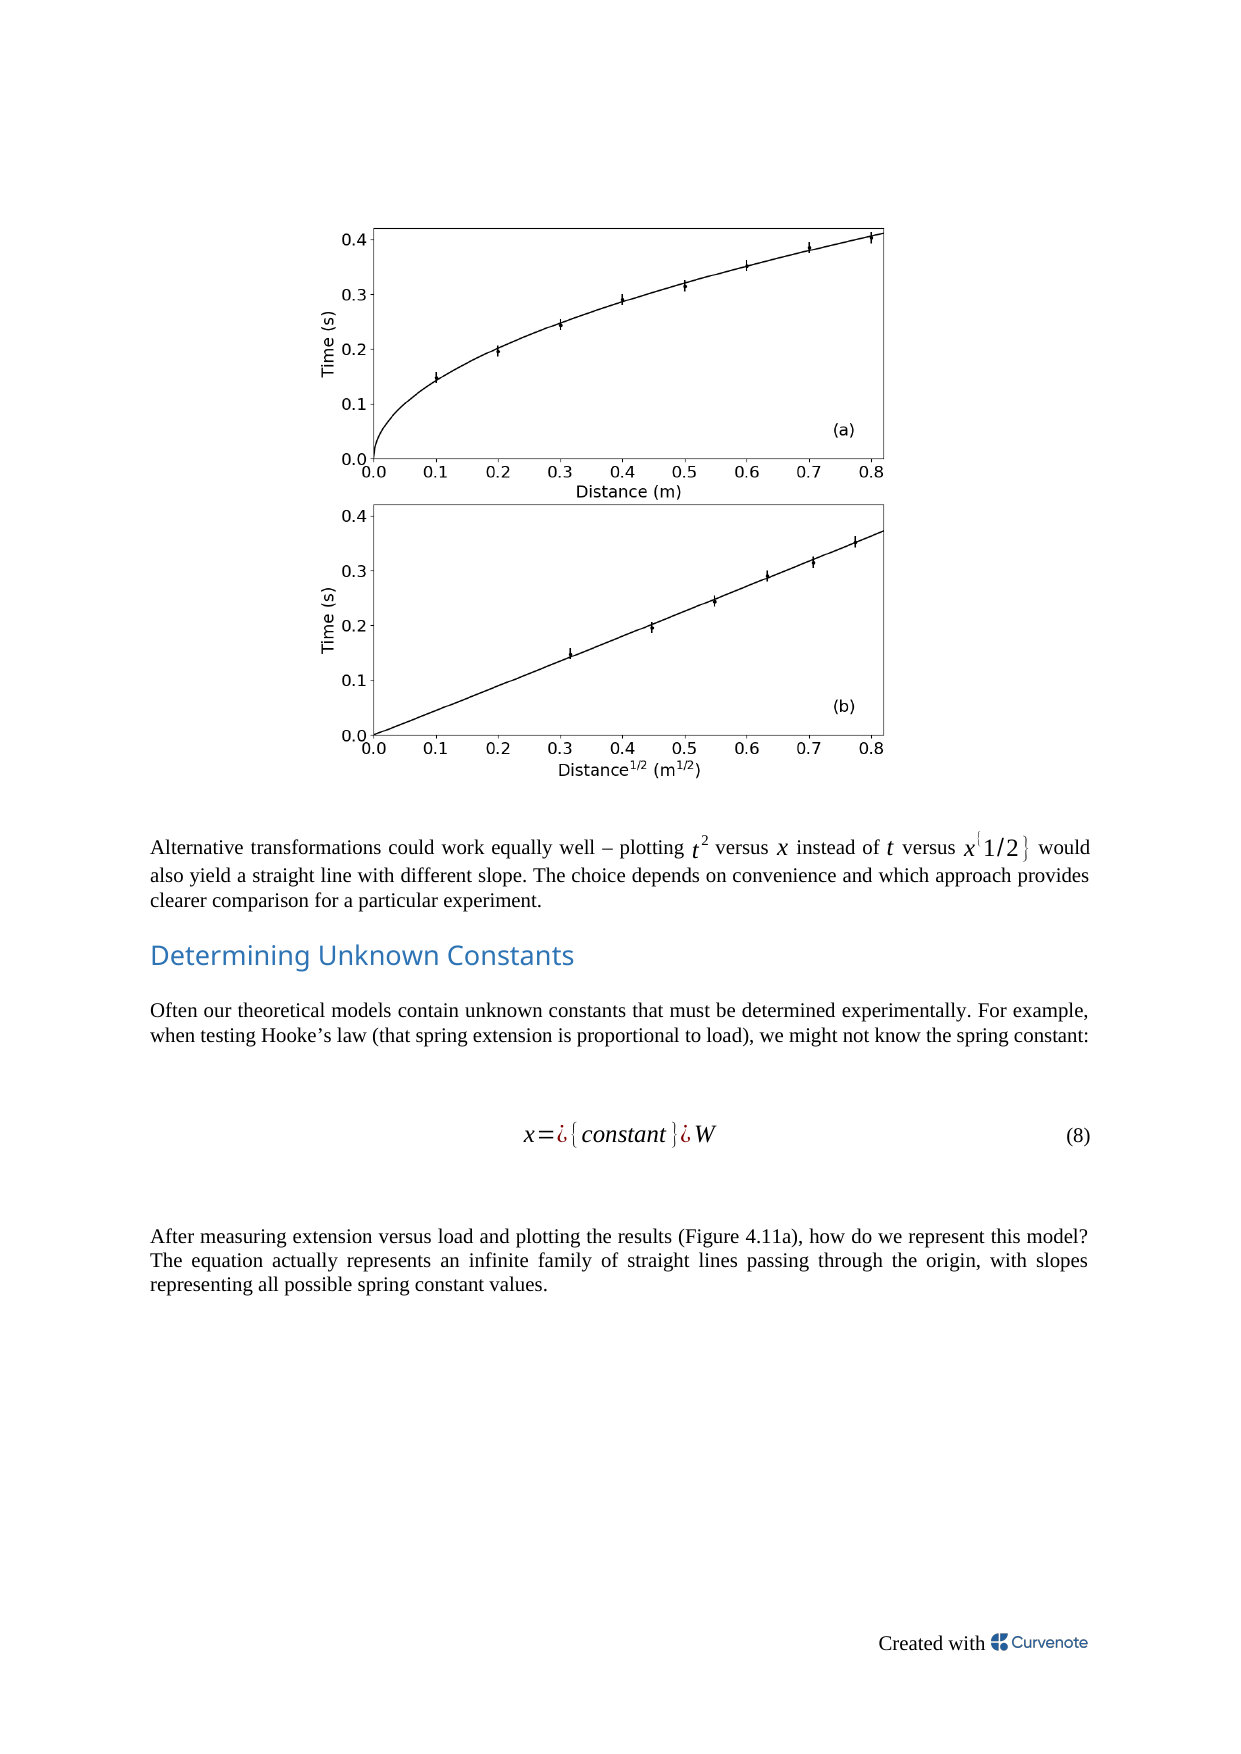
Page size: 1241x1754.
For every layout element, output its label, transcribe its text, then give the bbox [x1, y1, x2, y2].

subtitle Determining Unknown Constants [150, 937, 1090, 973]
text Alternative transformations could work equally well – plotting versus instead of versus would also yield a straight line with different slope. The choice depends on convenience and which approach provides clearer comparison for a particular experiment. [150, 831, 1090, 912]
text After measuring extension versus load and plotting the results (Figure 4.11a), how do we represent this model? The equation actually represents an infinite family of straight lines passing through the origin, with slopes representing all possible spring constant values. [150, 1224, 1090, 1296]
picture [292, 150, 949, 807]
text (8) [150, 1121, 1090, 1150]
text Often our theoretical models contain unknown constants that must be determined experimentally. For example, when testing Hooke’s law (that spring extension is proportional to load), we might not know the spring constant: [150, 998, 1090, 1047]
picture [990, 1633, 1091, 1651]
